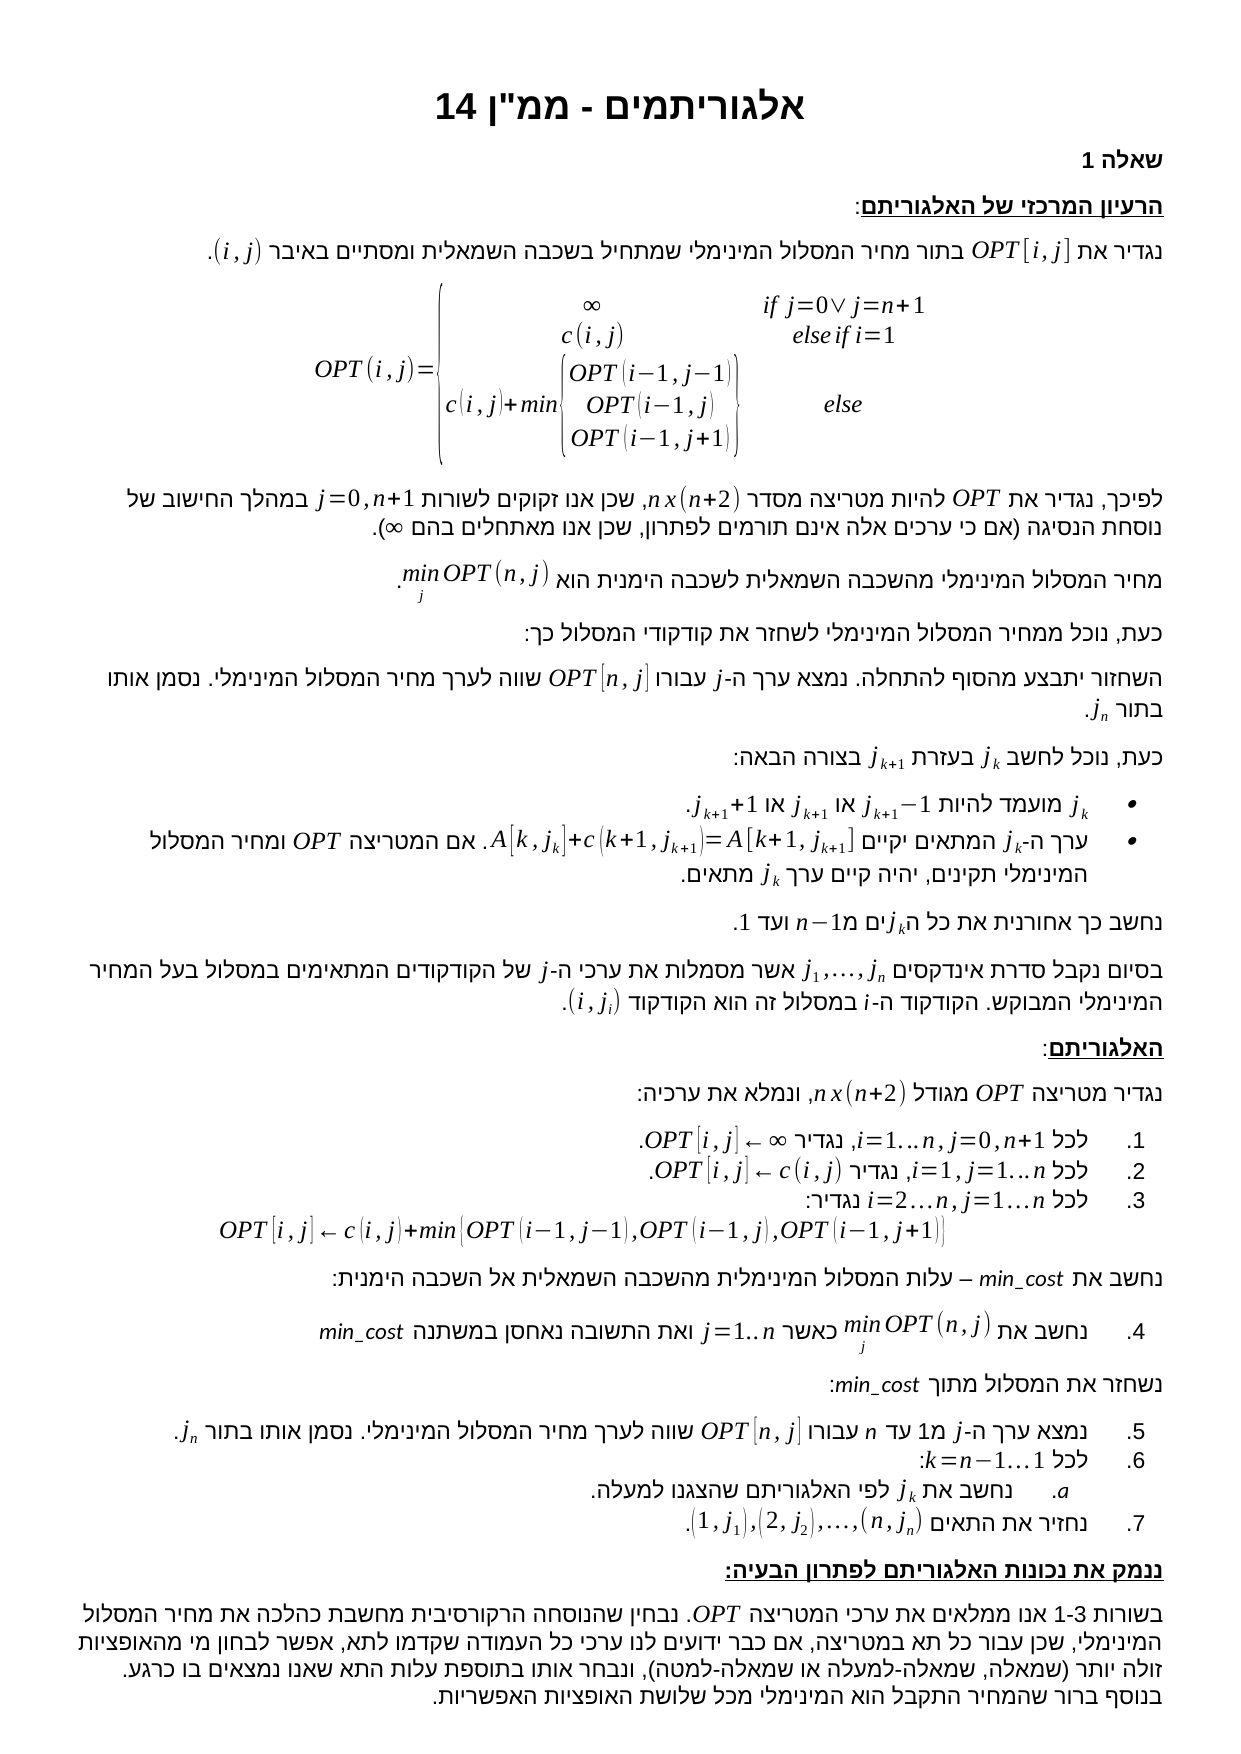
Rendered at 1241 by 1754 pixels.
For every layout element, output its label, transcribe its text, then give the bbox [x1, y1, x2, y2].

list לכל , נגדיר . [77, 1155, 1126, 1186]
text כעת, נוכל לחשב בעזרת בצורה הבאה: [77, 742, 1163, 773]
list ערך ה- המתאים יקיים . אם המטריצה ומחיר המסלול המינימלי תקינים, יהיה קיים ערך מתאים. [77, 824, 1126, 890]
text האלגוריתם: [77, 1034, 1163, 1062]
text בסיום נקבל סדרת אינדקסים אשר מסמלות את ערכי ה- של הקודקודים המתאימים במסלול בעל המחיר המינימלי המבוקש. הקודקוד ה-i במסלול זה הוא הקודקוד . [77, 954, 1163, 1018]
list נחשב את כאשר ואת התשובה נאחסן במשתנה min_cost [77, 1309, 1126, 1354]
text אלגוריתמים - ממ"ן 14 [77, 84, 1163, 127]
list נחזיר את התאים . [77, 1506, 1126, 1540]
list נמצא ערך ה- מ1 עד n עבורו שווה לערך מחיר המסלול המינימלי. נסמן אותו בתור . [77, 1415, 1126, 1447]
list לכל , נגדיר . [77, 1125, 1126, 1155]
list לכל : [77, 1447, 1126, 1474]
text נשחזר את המסלול מתוך min_cost: [77, 1371, 1163, 1398]
list נחשב את לפי האלגוריתם שהצגנו למעלה. [77, 1474, 1051, 1506]
text נחשב כך אחורנית את כל הים מ ועד . [77, 907, 1163, 938]
list מועמד להיות או או . [77, 790, 1126, 824]
text כעת, נוכל ממחיר המסלול המינימלי לשחזר את קודקודי המסלול כך: [77, 619, 1163, 646]
text נחשב את min_cost – עלות המסלול המינימלית מהשכבה השמאלית אל השכבה הימנית: [77, 1264, 1163, 1292]
text נגדיר מטריצה מגודל , ונמלא את ערכיה: [77, 1078, 1163, 1108]
text מחיר המסלול המינימלי מהשכבה השמאלית לשכבה הימנית הוא . [77, 558, 1163, 603]
list לכל נגדיר: [77, 1186, 1126, 1214]
text נגדיר את בתור מחיר המסלול המינימלי שמתחיל בשכבה השמאלית ומסתיים באיבר . [77, 236, 1163, 266]
text שאלה 1 [77, 147, 1163, 173]
text השחזור יתבצע מהסוף להתחלה. נמצא ערך ה- עבורו שווה לערך מחיר המסלול המינימלי. נסמן אותו בתור . [77, 663, 1163, 725]
text הרעיון המרכזי של האלגוריתם: [77, 192, 1163, 219]
text בשורות 1-3 אנו ממלאים את ערכי המטריצה . נבחין שהנוסחה הרקורסיבית מחשבת כהלכה את מחיר המסלול המינימלי, שכן עבור כל תא במטריצה, אם כבר ידועים לנו ערכי כל העמודה שקדמו לתא, אפשר לבחון מי מהאופציות זולה יותר (שמאלה, שמאלה-למעלה או שמאלה-למטה), ונבחר אותו בתוספת עלות התא שאנו נמצאים בו כרגע. בנוסף ברור שהמחיר התקבל הוא המינימלי מכל שלושת האופציות האפשריות. [77, 1601, 1163, 1709]
text לפיכך, נגדיר את להיות מטריצה מסדר , שכן אנו זקוקים לשורות במהלך החישוב של נוסחת הנסיגה (אם כי ערכים אלה אינם תורמים לפתרון, שכן אנו מאתחלים בהם ). [77, 484, 1163, 541]
text ננמק את נכונות האלגוריתם לפתרון הבעיה: [77, 1557, 1163, 1584]
